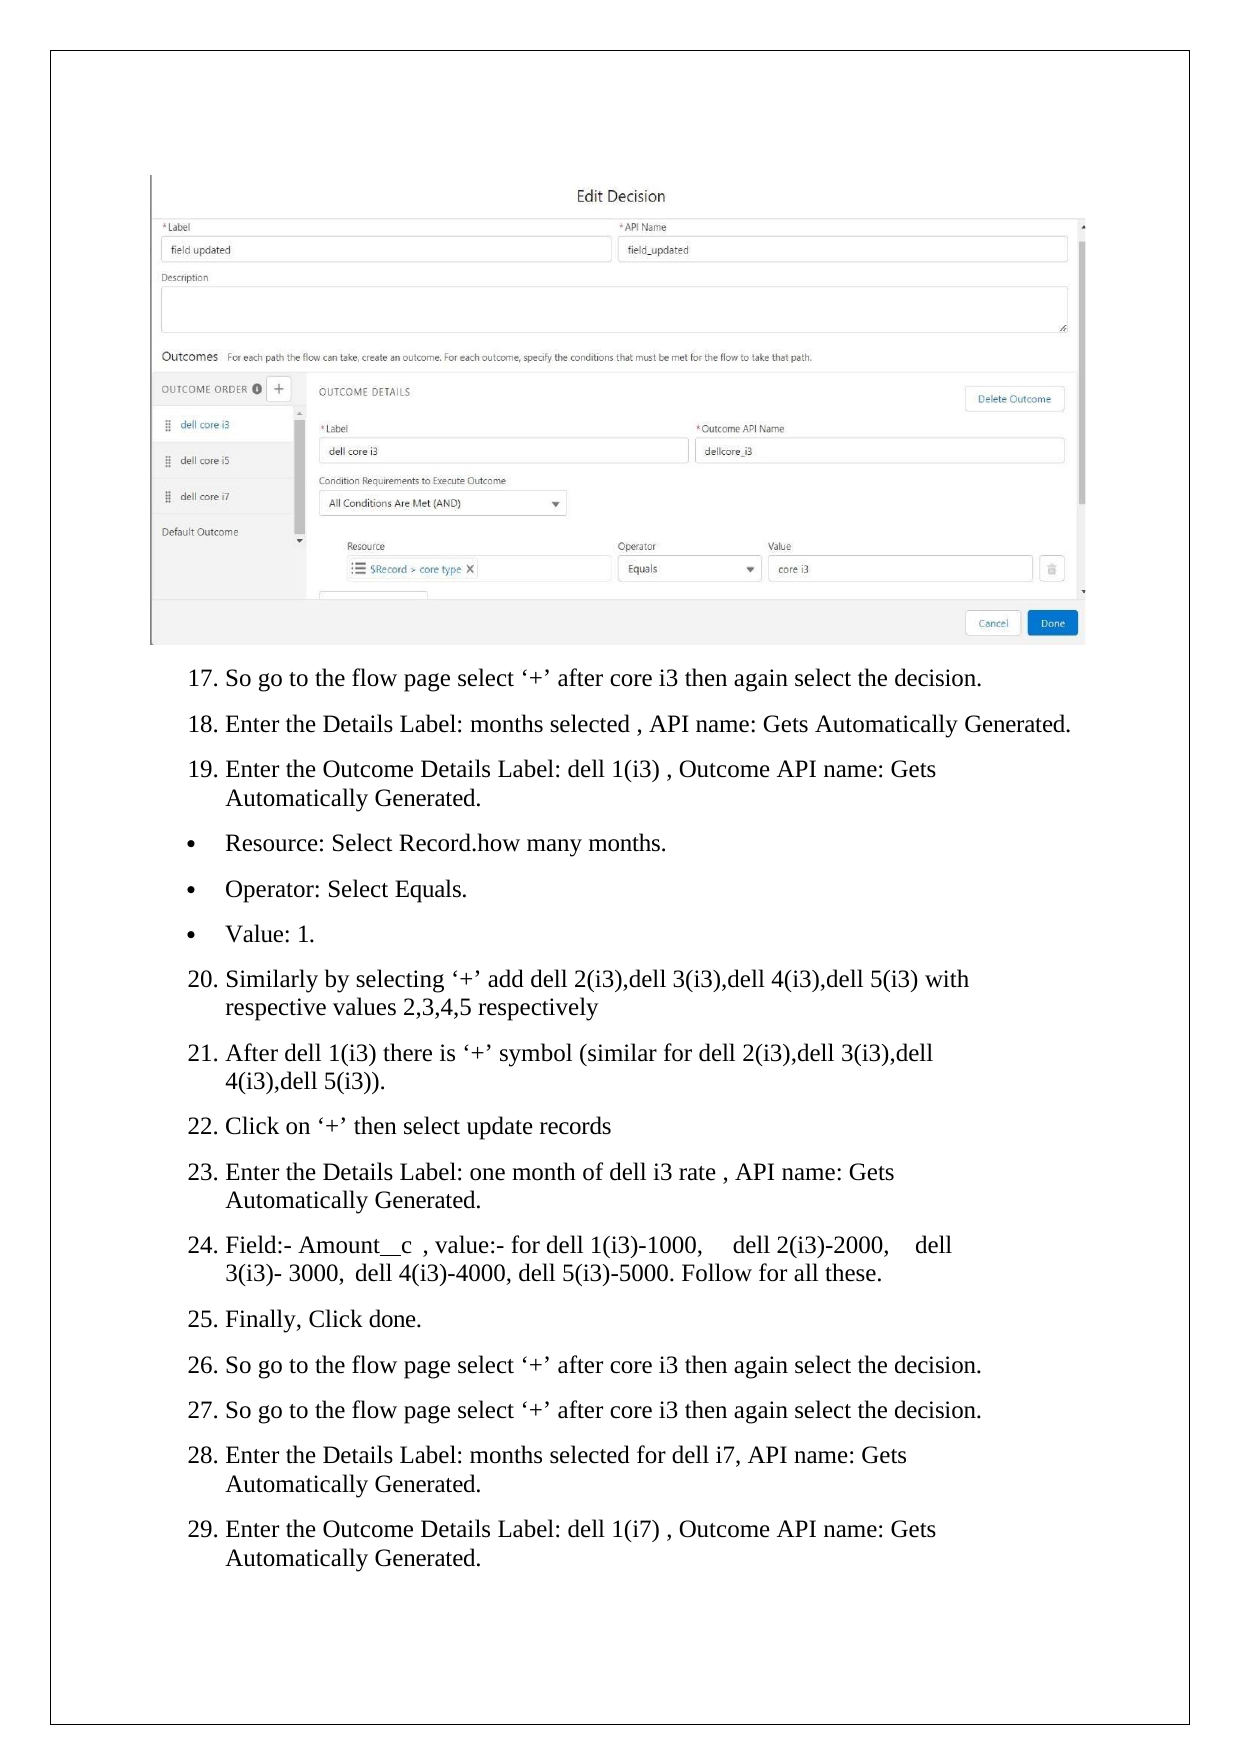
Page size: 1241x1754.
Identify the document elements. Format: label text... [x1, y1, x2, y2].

list Similarly by selecting ‘+’ add dell 2(i3),dell 3(i3),dell 4(i3),dell 5(i3) with respective values 2,3,4,5 respectively [187, 964, 1073, 1021]
list So go to the flow page select ‘+’ after core i3 then again select the decision. [187, 663, 1166, 691]
list Operator: Select Equals. [187, 874, 1166, 902]
list Finally, Click done. [187, 1304, 1166, 1333]
list Field:- Amount c , value:- for dell 1(i3)-1000, dell 2(i3)-2000, dell 3(i3)- 3000, dell 4(i3)-4000, dell 5(i3)-5000. Follow for all these. [187, 1231, 1015, 1287]
list After dell 1(i3) there is ‘+’ symbol (similar for dell 2(i3),dell 3(i3),dell 4(i3),dell 5(i3)). [187, 1038, 1026, 1095]
list Value: 1. [187, 919, 1166, 948]
list So go to the flow page select ‘+’ after core i3 then again select the decision. [187, 1395, 1166, 1424]
list Enter the Outcome Details Label: dell 1(i3) , Outcome API name: Gets Automatically Generated. [187, 754, 1081, 812]
list So go to the flow page select ‘+’ after core i3 then again select the decision. [187, 1350, 1166, 1379]
list Enter the Details Label: months selected , API name: Gets Automatically Generated. [187, 709, 1166, 737]
picture [150, 175, 1086, 645]
list Click on ‘+’ then select update records [187, 1111, 1166, 1140]
list Enter the Outcome Details Label: dell 1(i7) , Outcome API name: Gets Automatically Generated. [187, 1515, 1081, 1572]
list Enter the Details Label: months selected for dell i7, API name: Gets Automatically Generated. [187, 1441, 1051, 1498]
list Enter the Details Label: one month of dell i3 rate , API name: Gets Automatically Generated. [187, 1157, 1041, 1214]
list Resource: Select Record.how many months. [187, 828, 1166, 856]
